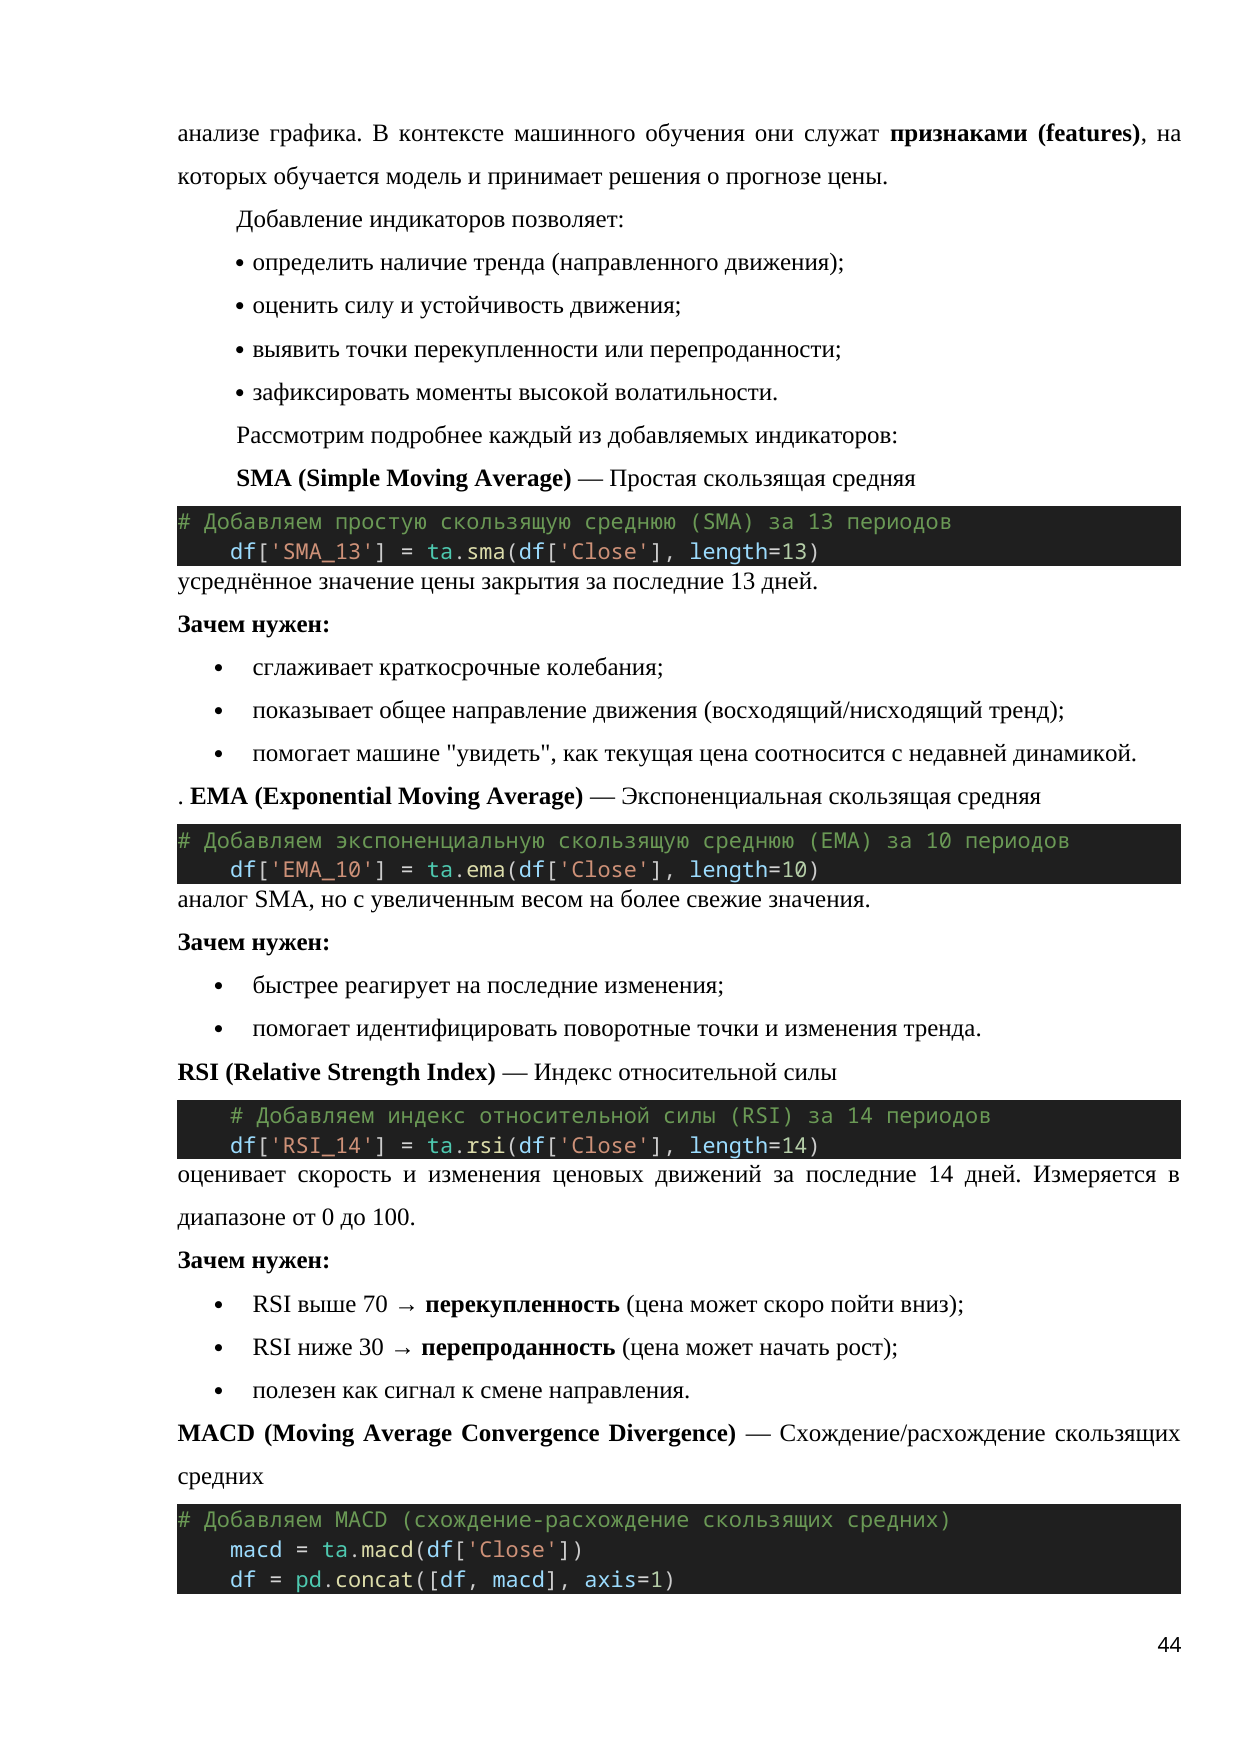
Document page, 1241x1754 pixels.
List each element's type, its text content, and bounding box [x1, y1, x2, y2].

list RSI ниже 30 → перепроданность (цена может начать рост); [215, 1332, 1181, 1361]
text df['EMA_10'] = ta.ema(df['Close'], length=10) [177, 854, 1181, 884]
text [177, 118, 1181, 190]
text Зачем нужен: [177, 1246, 1181, 1274]
text усреднённое значение цены закрытия за последние 13 дней. [177, 566, 1181, 594]
text аналог SMA, но с увеличенным весом на более свежие значения. [177, 884, 1181, 913]
text df['RSI_14'] = ta.rsi(df['Close'], length=14) [177, 1129, 1181, 1159]
list зафиксировать моменты высокой волатильности. [177, 377, 1181, 406]
list показывает общее направление движения (восходящий/нисходящий тренд); [215, 695, 1181, 724]
list полезен как сигнал к смене направления. [215, 1375, 1181, 1404]
list помогает машине "увидеть", как текущая цена соотносится с недавней динамикой. [215, 738, 1181, 767]
text Добавление индикаторов позволяет: [177, 204, 1181, 233]
text # Добавляем MACD (схождение-расхождение скользящих средних) [177, 1504, 1181, 1534]
list выявить точки перекупленности или перепроданности; [177, 334, 1181, 362]
text # Добавляем индекс относительной силы (RSI) за 14 периодов [177, 1100, 1181, 1129]
list быстрее реагирует на последние изменения; [215, 970, 1181, 999]
text # Добавляем экспоненциальную скользящую среднюю (EMA) за 10 периодов [177, 824, 1181, 854]
text # Добавляем простую скользящую среднюю (SMA) за 13 периодов [177, 506, 1181, 536]
text SMA (Simple Moving Average) — Простая скользящая средняя [177, 463, 1181, 492]
list сглаживает краткосрочные колебания; [215, 652, 1181, 681]
list определить наличие тренда (направленного движения); [177, 247, 1181, 276]
text MACD (Moving Average Convergence Divergence) — Схождение/расхождение скользящих средних [177, 1418, 1181, 1490]
text оценивает скорость и изменения ценовых движений за последние 14 дней. Измеряется в диапазоне от 0 до 100. [177, 1159, 1181, 1231]
list помогает идентифицировать поворотные точки и изменения тренда. [215, 1013, 1181, 1042]
text df['SMA_13'] = ta.sma(df['Close'], length=13) [177, 536, 1181, 566]
text macd = ta.macd(df['Close']) [177, 1534, 1181, 1564]
text Зачем нужен: [177, 609, 1181, 638]
text Зачем нужен: [177, 927, 1181, 956]
list оценить силу и устойчивость движения; [177, 291, 1181, 319]
text . EMA (Exponential Moving Average) — Экспоненциальная скользящая средняя [177, 781, 1181, 810]
text df = pd.concat([df, macd], axis=1) [177, 1564, 1181, 1594]
list RSI выше 70 → перекупленность (цена может скоро пойти вниз); [215, 1289, 1181, 1317]
text Рассмотрим подробнее каждый из добавляемых индикаторов: [177, 420, 1181, 449]
text RSI (Relative Strength Index) — Индекс относительной силы [177, 1057, 1181, 1085]
